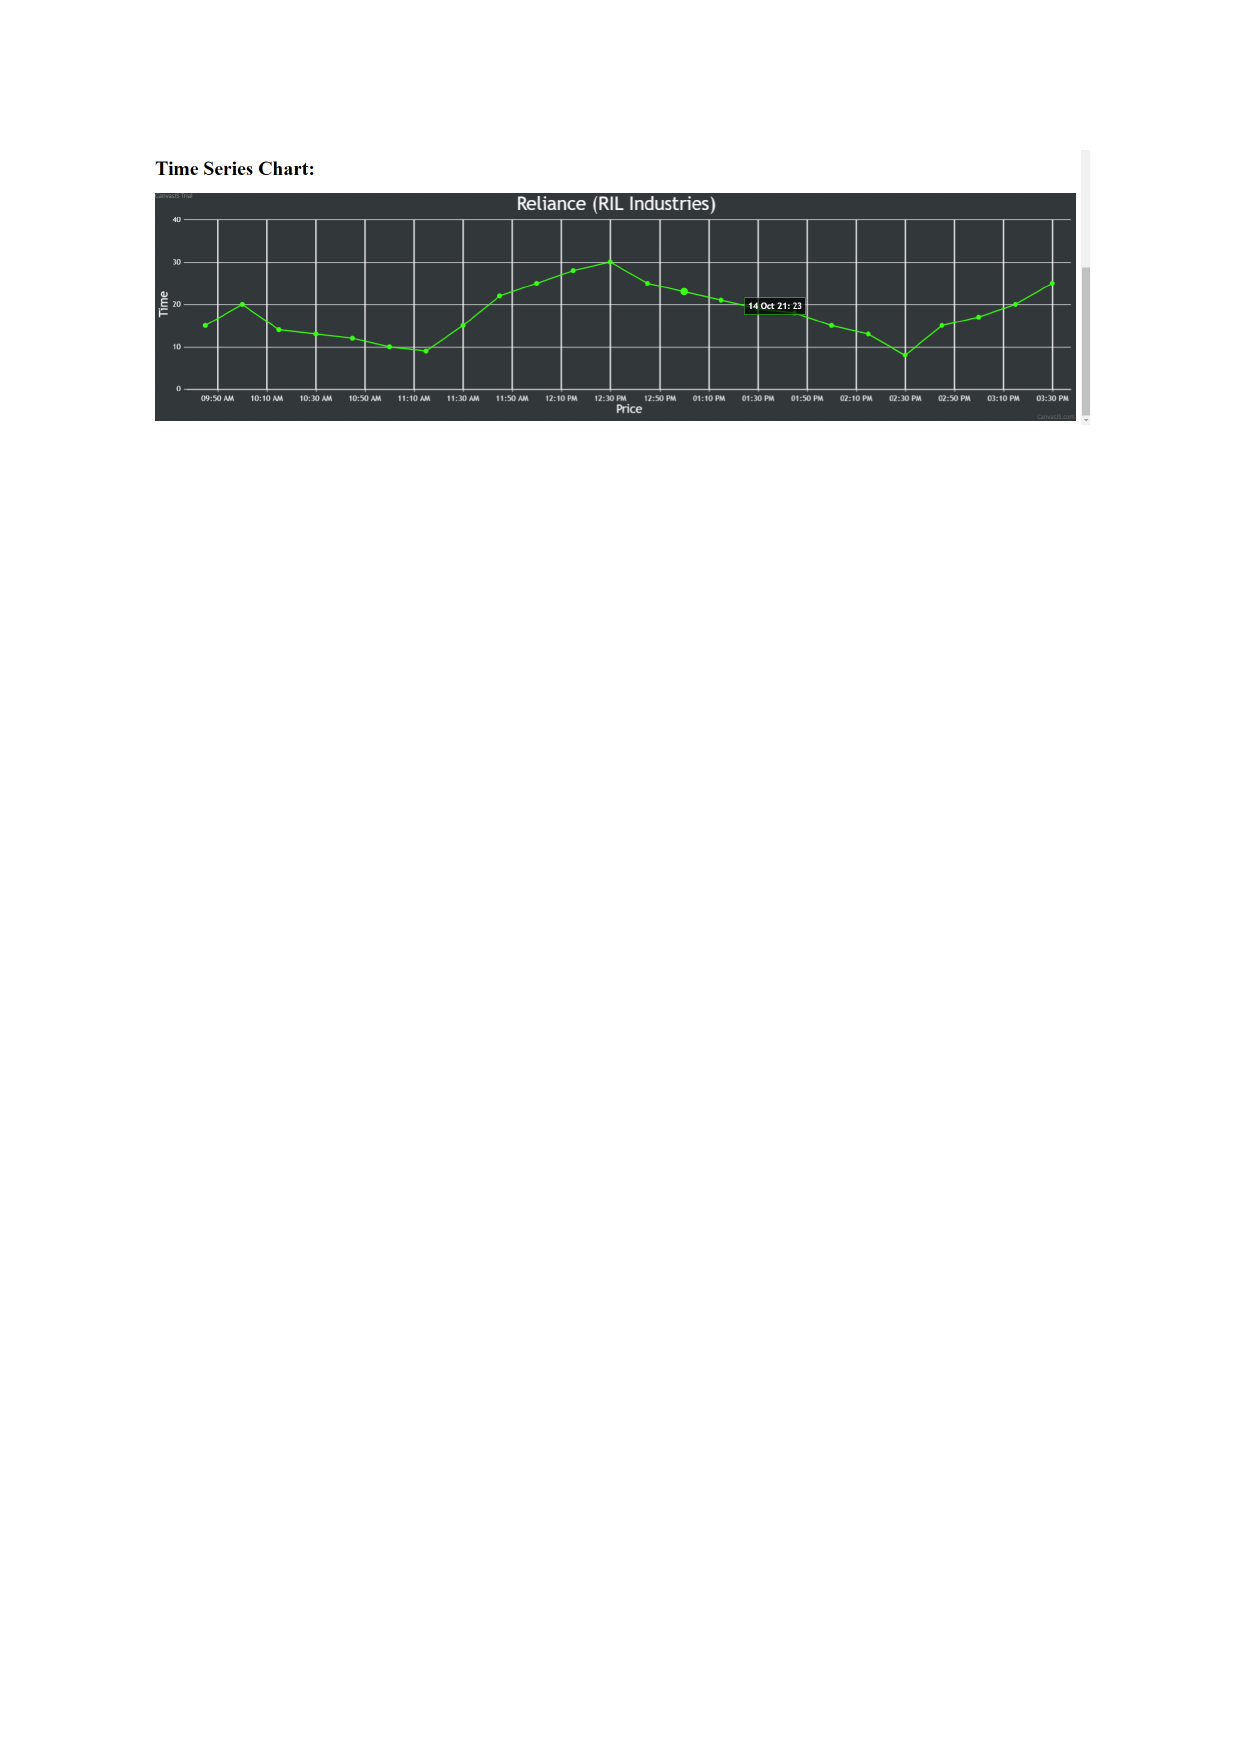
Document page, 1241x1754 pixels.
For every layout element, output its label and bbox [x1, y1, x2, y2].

picture [150, 150, 1091, 425]
